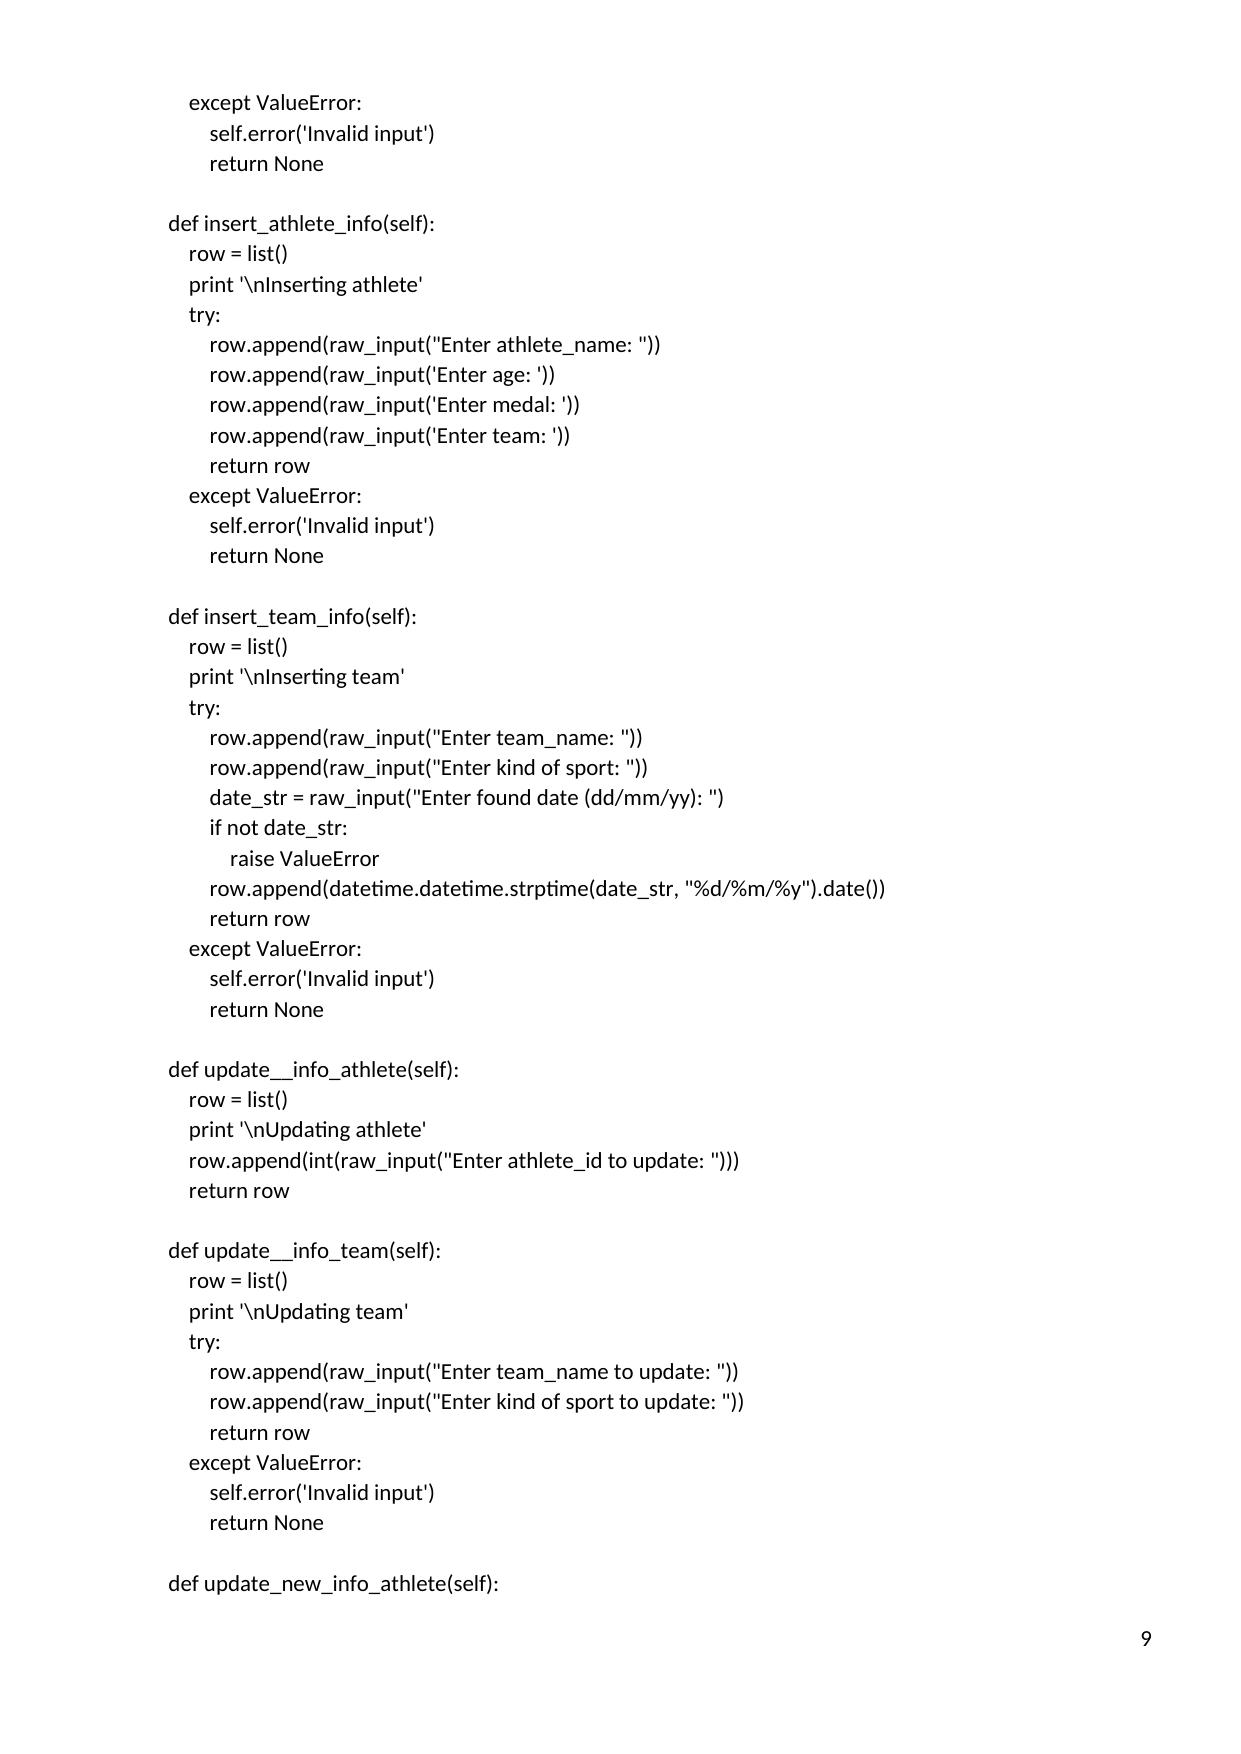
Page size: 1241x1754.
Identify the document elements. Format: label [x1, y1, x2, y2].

text [148, 88, 1152, 1597]
